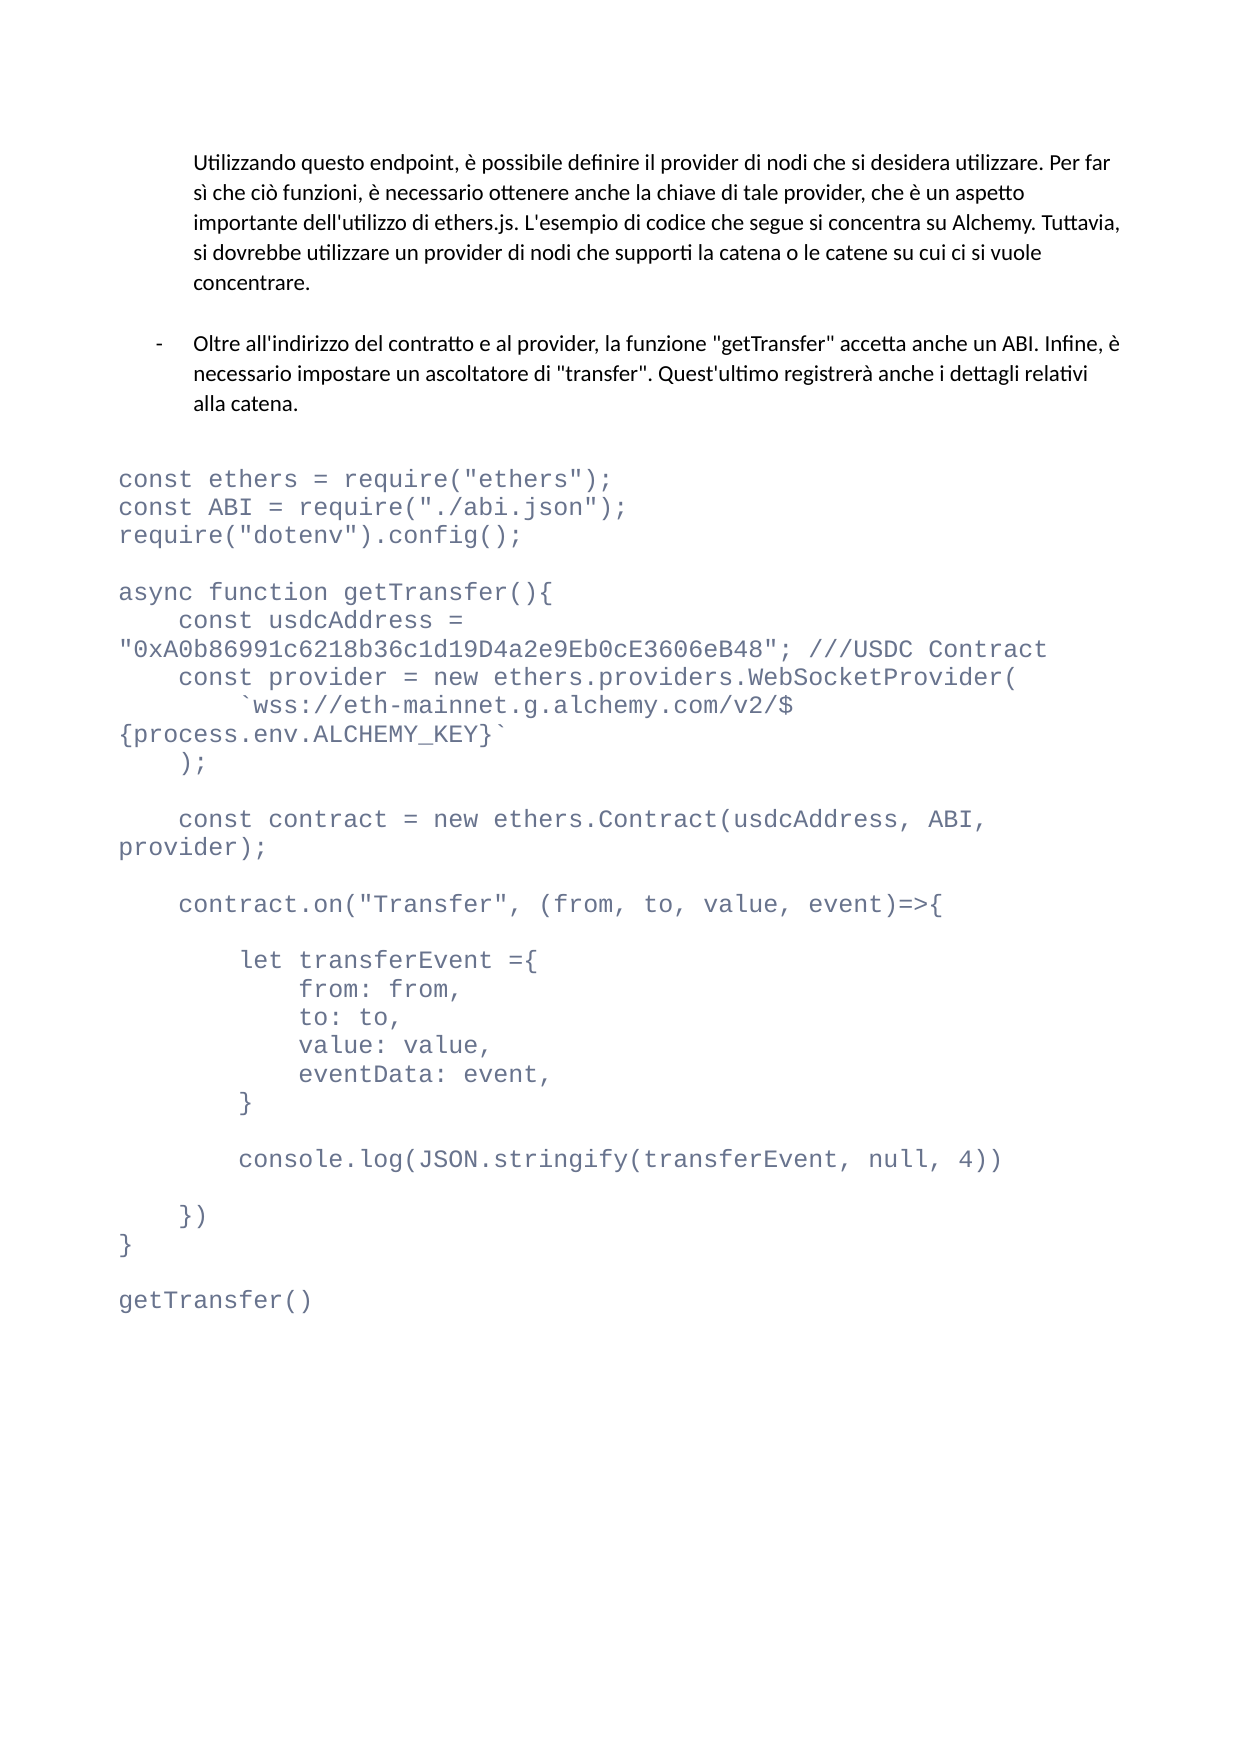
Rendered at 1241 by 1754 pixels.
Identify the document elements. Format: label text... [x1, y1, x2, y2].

text ); [118, 750, 1122, 778]
text } [118, 1231, 1122, 1260]
text const ABI = require("./abi.json"); [118, 495, 1122, 523]
text contract.on("Transfer", (from, to, value, event)=>{ [118, 891, 1122, 920]
text }) [118, 1203, 1122, 1231]
text const provider = new ethers.providers.WebSocketProvider( [118, 665, 1122, 693]
text async function getTransfer(){ [118, 580, 1122, 608]
text let transferEvent ={ [118, 948, 1122, 976]
text require("dotenv").config(); [118, 523, 1122, 551]
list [156, 148, 1122, 296]
text `wss://eth-mainnet.g.alchemy.com/v2/${process.env.ALCHEMY_KEY}` [118, 693, 1122, 750]
text console.log(JSON.stringify(transferEvent, null, 4)) [118, 1146, 1122, 1175]
text getTransfer() [118, 1288, 1122, 1316]
text value: value, [118, 1033, 1122, 1061]
text const usdcAddress = "0xA0b86991c6218b36c1d19D4a2e9Eb0cE3606eB48"; ///USDC Contract [118, 608, 1122, 665]
text const ethers = require("ethers"); [118, 466, 1122, 495]
text } [118, 1090, 1122, 1118]
text to: to, [118, 1005, 1122, 1033]
text from: from, [118, 976, 1122, 1005]
list Oltre all'indirizzo del contratto e al provider, la funzione "getTransfer" accetta anche un ABI. Infine, è necessario impostare un ascoltatore di "transfer". Quest'ultimo registrerà anche i dettagli relativi alla catena. [156, 329, 1122, 417]
text const contract = new ethers.Contract(usdcAddress, ABI, provider); [118, 806, 1122, 863]
text eventData: event, [118, 1061, 1122, 1090]
